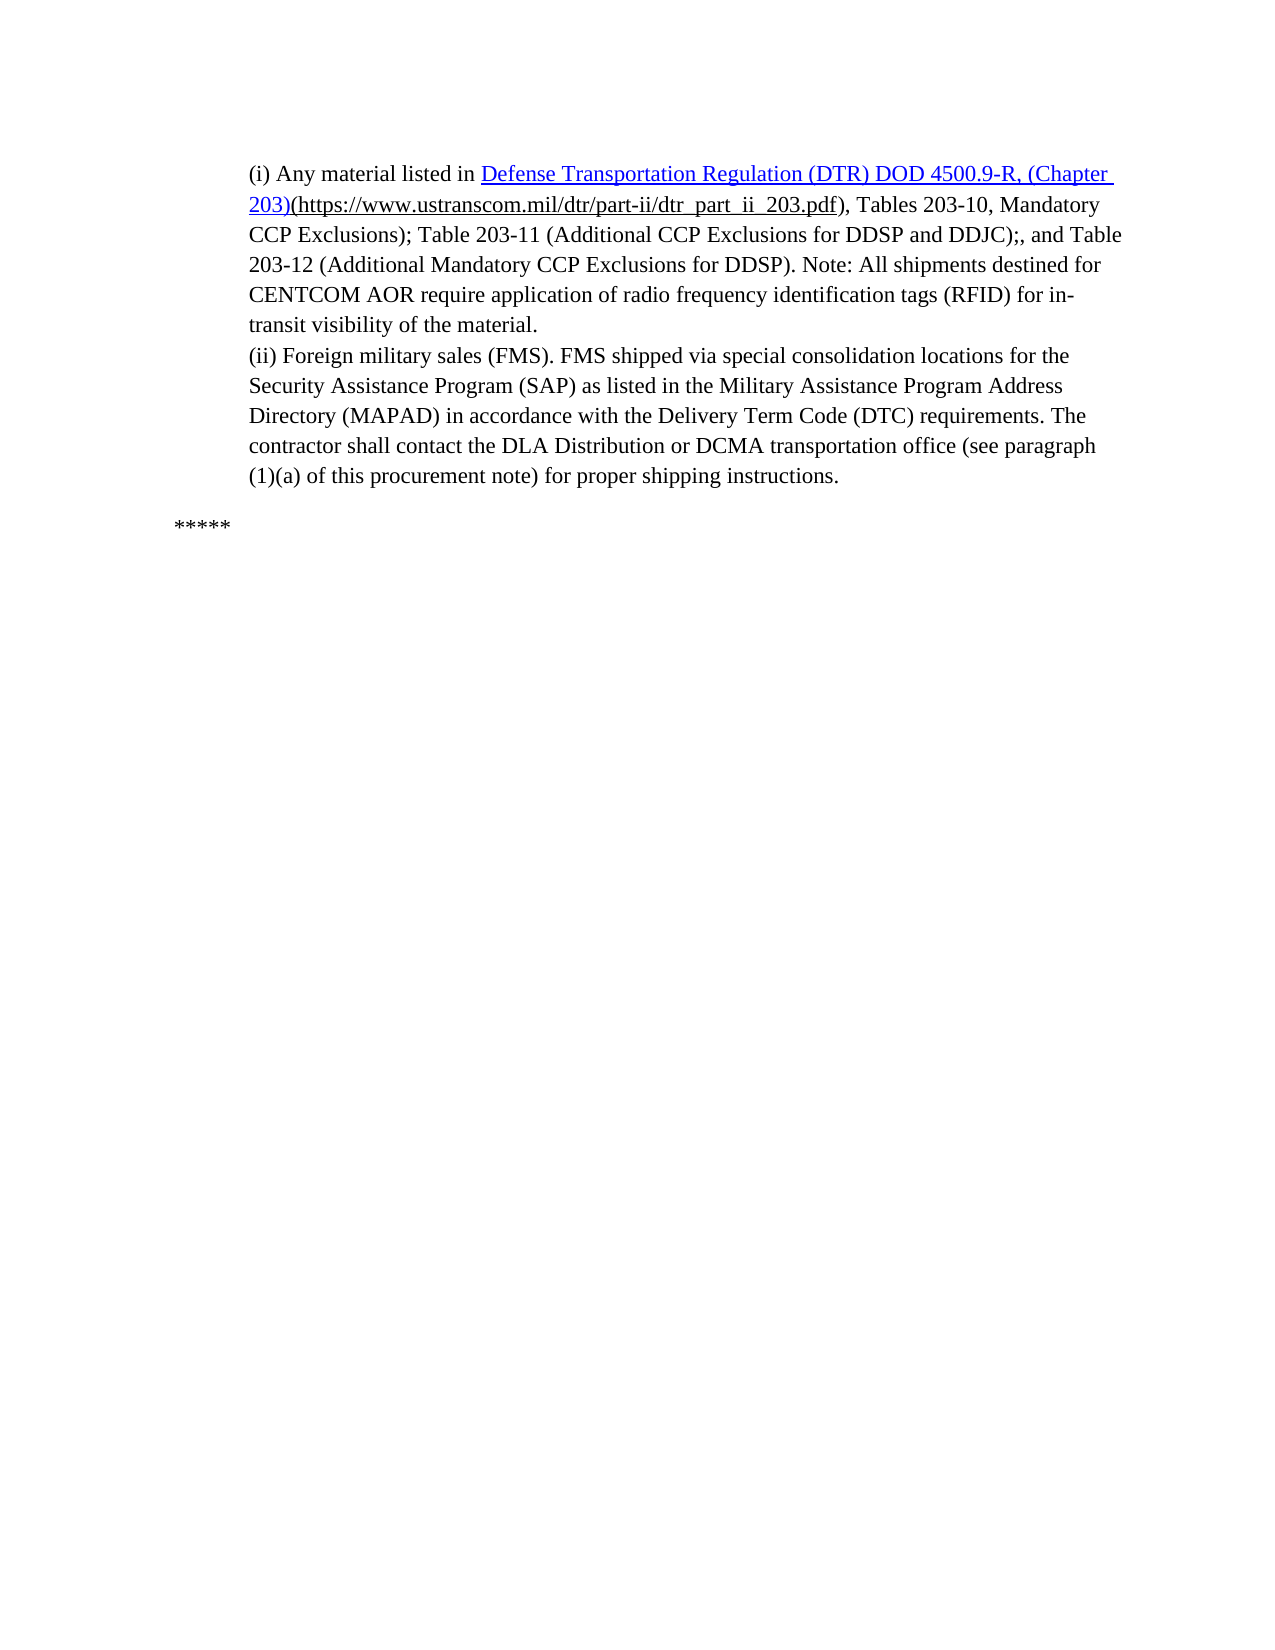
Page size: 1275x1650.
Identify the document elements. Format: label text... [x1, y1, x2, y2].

text ***** [163, 503, 1135, 550]
text (i) Any material listed in Defense Transportation Regulation (DTR) DOD 4500.9-R, (Chapter 203)(https://www.ustranscom.mil/dtr/part-ii/dtr_part_ii_203.pdf), Tables 203-10, Mandatory CCP Exclusions); Table 203-11 (Additional CCP Exclusions for DDSP and DDJC);, and Table 203-12 (Additional Mandatory CCP Exclusions for DDSP). Note: All shipments destined for CENTCOM AOR require application of radio frequency identification tags (RFID) for in-transit visibility of the material. [238, 150, 1135, 331]
text (ii) Foreign military sales (FMS). FMS shipped via special consolidation locations for the Security Assistance Program (SAP) as listed in the Military Assistance Program Address Directory (MAPAD) in accordance with the Delivery Term Code (DTC) requirements. The contractor shall contact the DLA Distribution or DCMA transportation office (see paragraph (1)(a) of this procurement note) for proper shipping instructions. [238, 331, 1135, 499]
